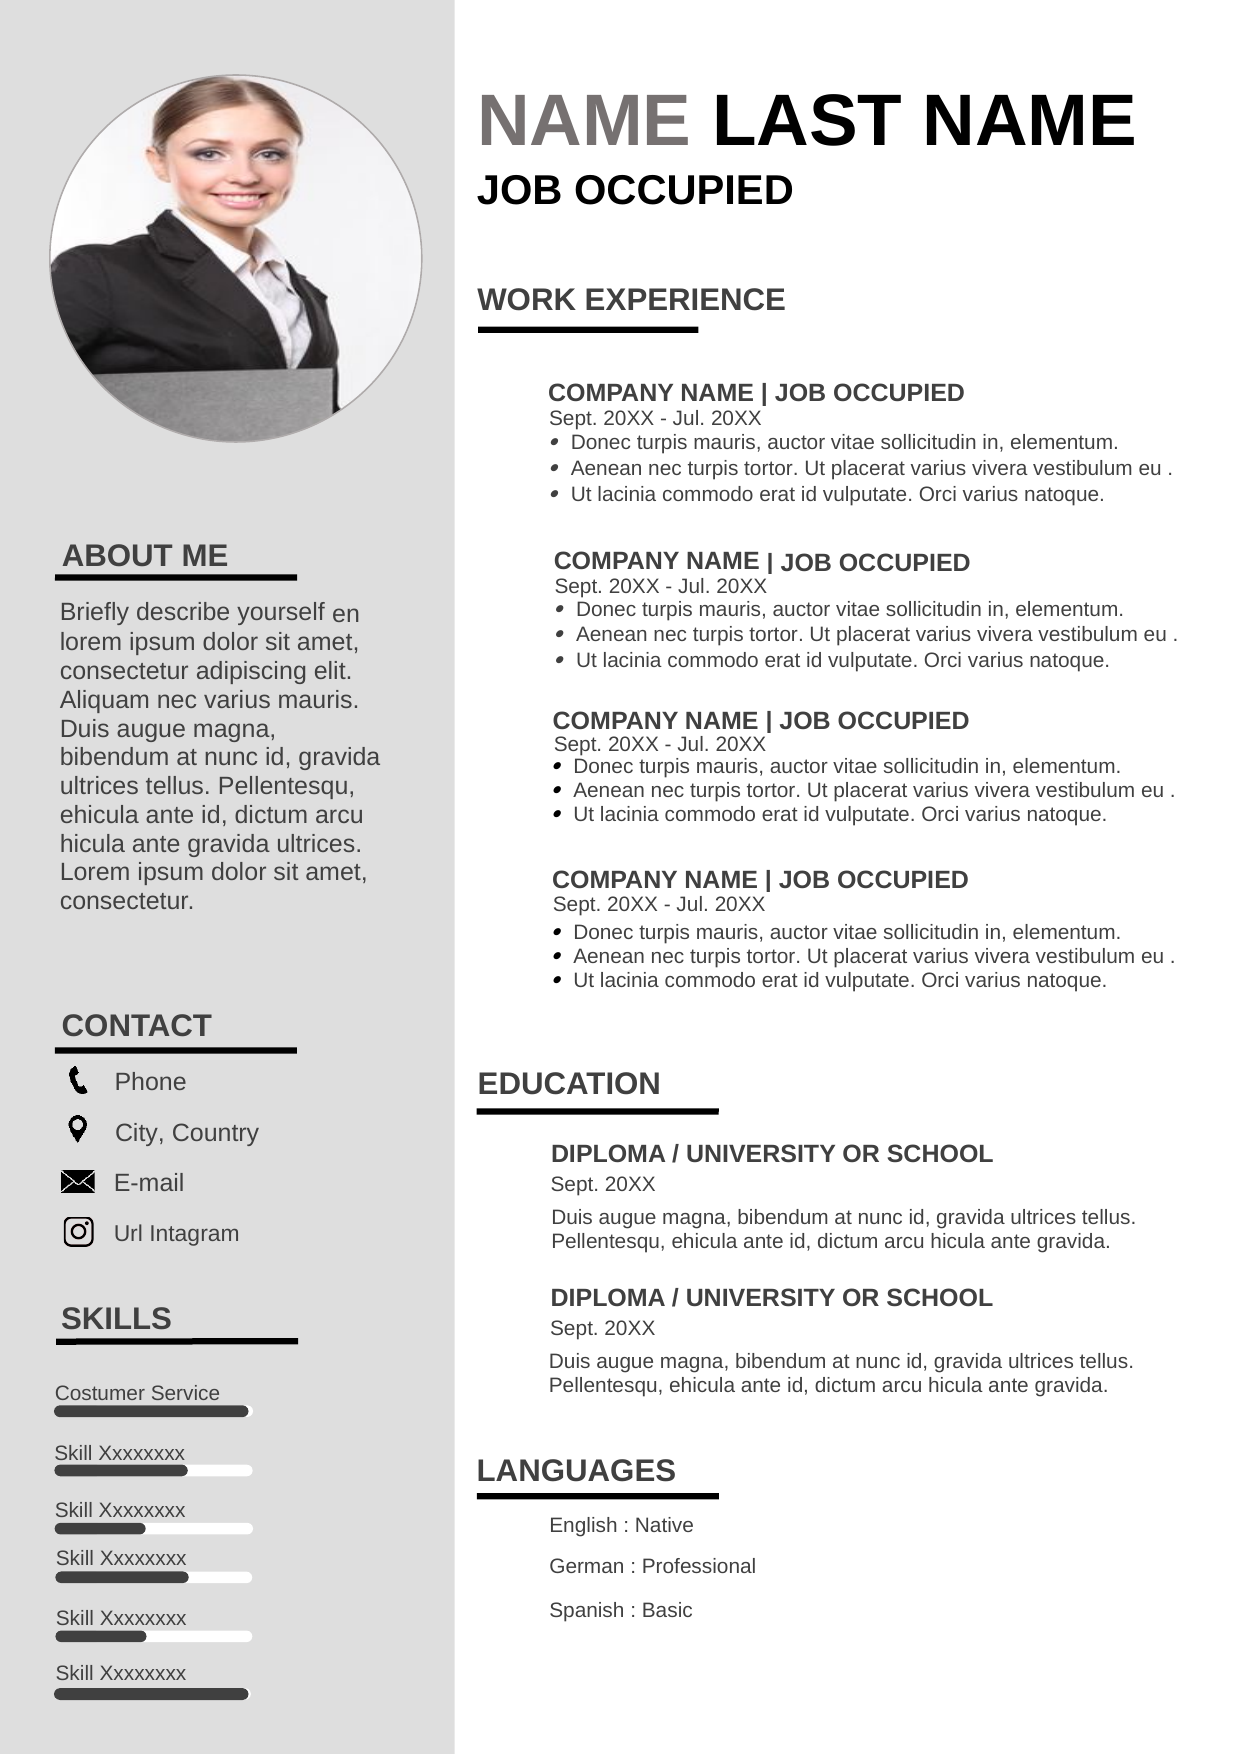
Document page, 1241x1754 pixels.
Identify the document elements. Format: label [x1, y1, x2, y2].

picture [51, 76, 420, 441]
